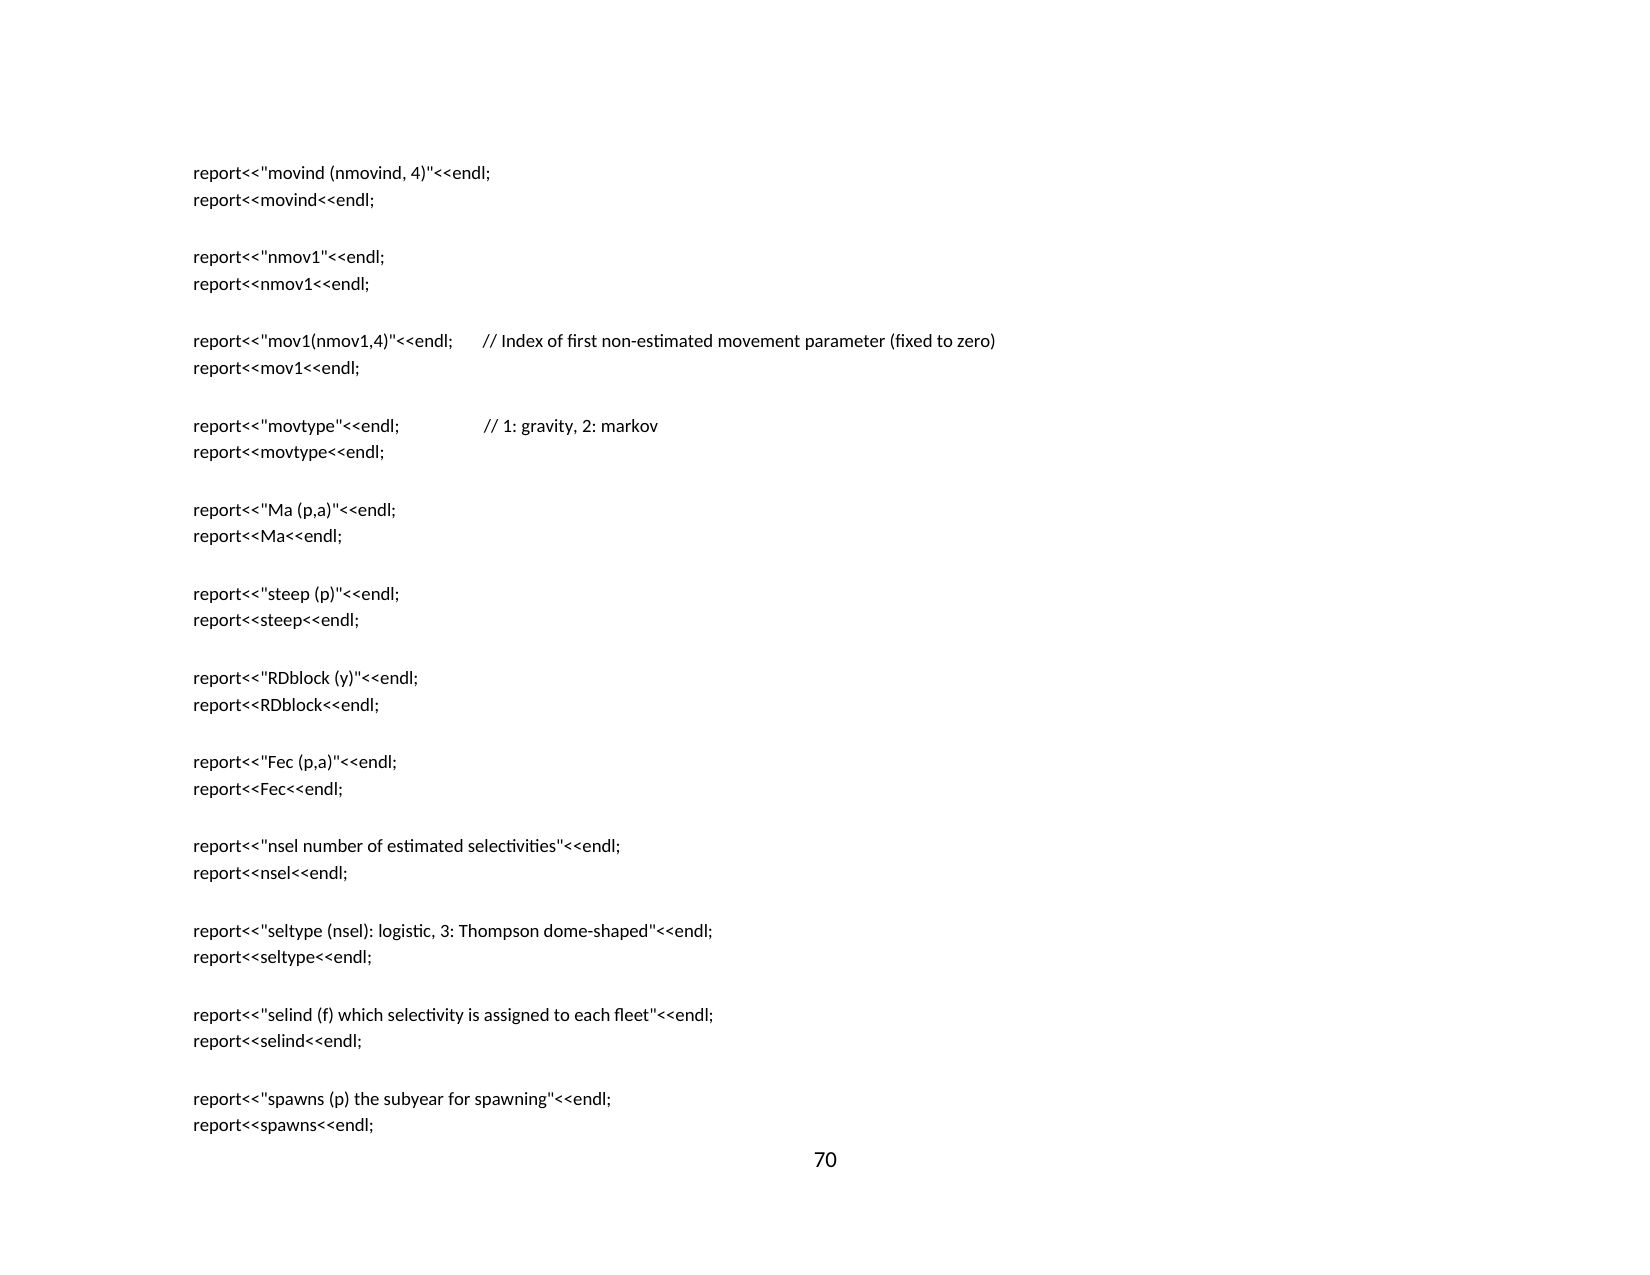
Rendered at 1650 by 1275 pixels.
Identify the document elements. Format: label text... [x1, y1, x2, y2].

text report<<spawns<<endl; [118, 1113, 1532, 1136]
text report<<"selind (f) which selectivity is assigned to each fleet"<<endl; [118, 1003, 1532, 1026]
text report<<nmov1<<endl; [118, 272, 1532, 295]
text report<<"movind (nmovind, 4)"<<endl; [118, 161, 1532, 184]
text report<<"movtype"<<endl; // 1: gravity, 2: markov [118, 414, 1532, 437]
text report<<movind<<endl; [118, 188, 1532, 211]
text report<<Ma<<endl; [118, 524, 1532, 547]
text report<<"nmov1"<<endl; [118, 246, 1532, 268]
text report<<nsel<<endl; [118, 861, 1532, 884]
text report<<"Fec (p,a)"<<endl; [118, 751, 1532, 773]
text report<<Fec<<endl; [118, 777, 1532, 800]
text report<<RDblock<<endl; [118, 693, 1532, 716]
text report<<"RDblock (y)"<<endl; [118, 666, 1532, 689]
text report<<"nsel number of estimated selectivities"<<endl; [118, 835, 1532, 858]
text report<<"steep (p)"<<endl; [118, 582, 1532, 605]
text report<<"seltype (nsel): logistic, 3: Thompson dome-shaped"<<endl; [118, 919, 1532, 942]
text report<<"spawns (p) the subyear for spawning"<<endl; [118, 1087, 1532, 1110]
text report<<selind<<endl; [118, 1029, 1532, 1052]
text report<<movtype<<endl; [118, 440, 1532, 463]
text report<<"mov1(nmov1,4)"<<endl; // Index of first non-estimated movement parameter (fixed to zero) [118, 330, 1532, 353]
text report<<seltype<<endl; [118, 945, 1532, 968]
text report<<mov1<<endl; [118, 356, 1532, 379]
text report<<steep<<endl; [118, 608, 1532, 631]
text report<<"Ma (p,a)"<<endl; [118, 498, 1532, 521]
